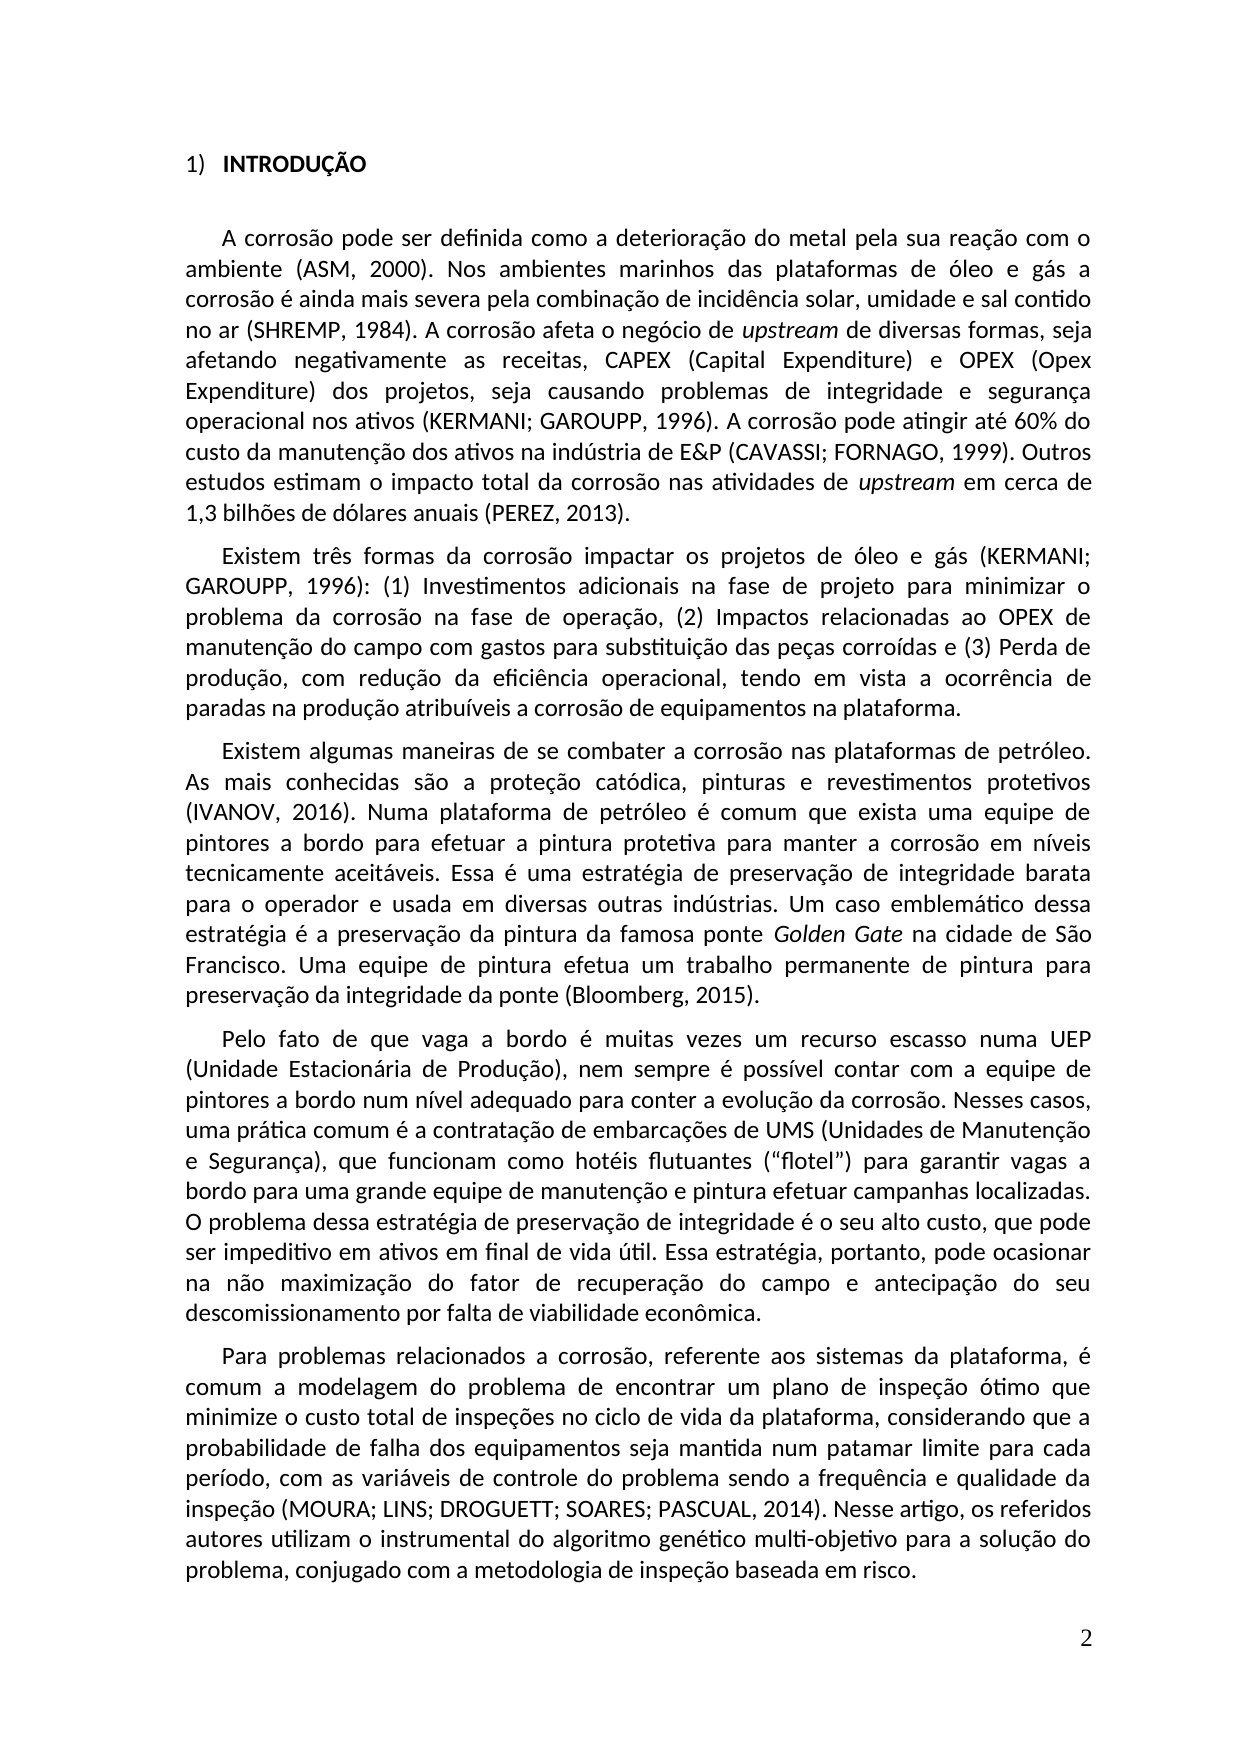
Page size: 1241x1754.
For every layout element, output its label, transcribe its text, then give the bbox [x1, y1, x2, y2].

text Existem algumas maneiras de se combater a corrosão nas plataformas de petróleo. As mais conhecidas são a proteção catódica, pinturas e revestimentos protetivos (IVANOV, 2016). Numa plataforma de petróleo é comum que exista uma equipe de pintores a bordo para efetuar a pintura protetiva para manter a corrosão em níveis tecnicamente aceitáveis. Essa é uma estratégia de preservação de integridade barata para o operador e usada em diversas outras indústrias. Um caso emblemático dessa estratégia é a preservação da pintura da famosa ponte Golden Gate na cidade de São Francisco. Uma equipe de pintura efetua um trabalho permanente de pintura para preservação da integridade da ponte (Bloomberg, 2015). [185, 736, 1092, 1010]
text Pelo fato de que vaga a bordo é muitas vezes um recurso escasso numa UEP (Unidade Estacionária de Produção), nem sempre é possível contar com a equipe de pintores a bordo num nível adequado para conter a evolução da corrosão. Nesses casos, uma prática comum é a contratação de embarcações de UMS (Unidades de Manutenção e Segurança), que funcionam como hotéis flutuantes (“flotel”) para garantir vagas a bordo para uma grande equipe de manutenção e pintura efetuar campanhas localizadas. O problema dessa estratégia de preservação de integridade é o seu alto custo, que pode ser impeditivo em ativos em final de vida útil. Essa estratégia, portanto, pode ocasionar na não maximização do fator de recuperação do campo e antecipação do seu descomissionamento por falta de viabilidade econômica. [185, 1023, 1092, 1328]
text Para problemas relacionados a corrosão, referente aos sistemas da plataforma, é comum a modelagem do problema de encontrar um plano de inspeção ótimo que minimize o custo total de inspeções no ciclo de vida da plataforma, considerando que a probabilidade de falha dos equipamentos seja mantida num patamar limite para cada período, com as variáveis de controle do problema sendo a frequência e qualidade da inspeção (MOURA; LINS; DROGUETT; SOARES; PASCUAL, 2014). Nesse artigo, os referidos autores utilizam o instrumental do algoritmo genético multi-objetivo para a solução do problema, conjugado com a metodologia de inspeção baseada em risco. [185, 1340, 1092, 1584]
text A corrosão pode ser definida como a deterioração do metal pela sua reação com o ambiente (ASM, 2000). Nos ambientes marinhos das plataformas de óleo e gás a corrosão é ainda mais severa pela combinação de incidência solar, umidade e sal contido no ar (SHREMP, 1984). A corrosão afeta o negócio de upstream de diversas formas, seja afetando negativamente as receitas, CAPEX (Capital Expenditure) e OPEX (Opex Expenditure) dos projetos, seja causando problemas de integridade e segurança operacional nos ativos (KERMANI; GAROUPP, 1996). A corrosão pode atingir até 60% do custo da manutenção dos ativos na indústria de E&P (CAVASSI; FORNAGO, 1999). Outros estudos estimam o impacto total da corrosão nas atividades de upstream em cerca de 1,3 bilhões de dólares anuais (PEREZ, 2013). [185, 222, 1092, 527]
text Existem três formas da corrosão impactar os projetos de óleo e gás (KERMANI; GAROUPP, 1996): (1) Investimentos adicionais na fase de projeto para minimizar o problema da corrosão na fase de operação, (2) Impactos relacionadas ao OPEX de manutenção do campo com gastos para substituição das peças corroídas e (3) Perda de produção, com redução da eficiência operacional, tendo em vista a ocorrência de paradas na produção atribuíveis a corrosão de equipamentos na plataforma. [185, 540, 1092, 723]
list INTRODUÇÃO [185, 149, 1092, 179]
